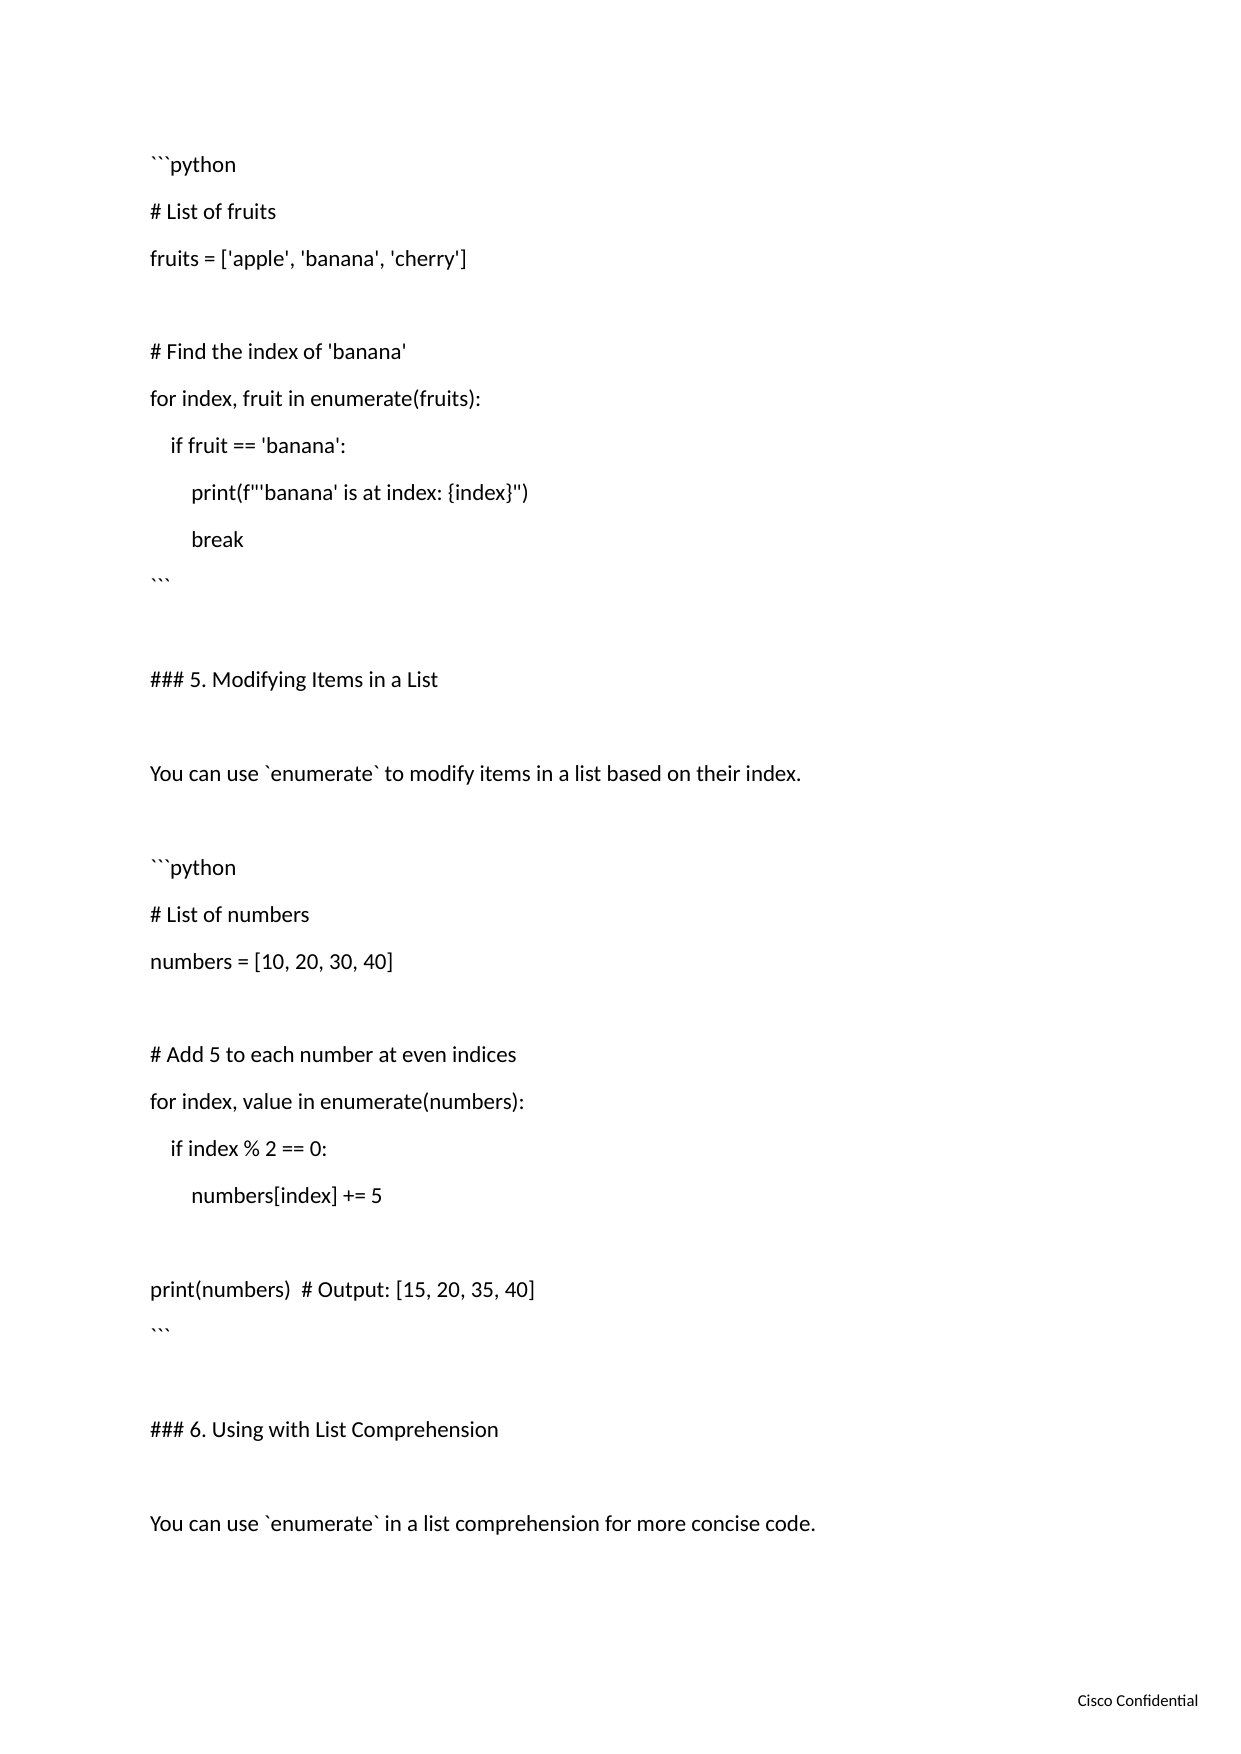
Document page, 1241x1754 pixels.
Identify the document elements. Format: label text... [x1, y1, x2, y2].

text ```python [150, 150, 1090, 178]
text print(f"'banana' is at index: {index}") [150, 478, 1090, 506]
text ``` [150, 572, 1090, 600]
text # Find the index of 'banana' [150, 337, 1090, 366]
text for index, fruit in enumerate(fruits): [150, 384, 1090, 412]
text if fruit == 'banana': [150, 431, 1090, 459]
text # List of fruits [150, 197, 1090, 225]
text You can use `enumerate` in a list comprehension for more concise code. [150, 1509, 1090, 1537]
text # Add 5 to each number at even indices [150, 1041, 1090, 1069]
text print(numbers) # Output: [15, 20, 35, 40] [150, 1275, 1090, 1303]
text ### 5. Modifying Items in a List [150, 666, 1090, 694]
text ### 6. Using with List Comprehension [150, 1416, 1090, 1444]
text numbers[index] += 5 [150, 1181, 1090, 1209]
text You can use `enumerate` to modify items in a list based on their index. [150, 759, 1090, 787]
text break [150, 525, 1090, 553]
text # List of numbers [150, 900, 1090, 928]
text for index, value in enumerate(numbers): [150, 1087, 1090, 1116]
text fruits = ['apple', 'banana', 'cherry'] [150, 244, 1090, 272]
text ```python [150, 853, 1090, 881]
text if index % 2 == 0: [150, 1134, 1090, 1162]
text ``` [150, 1322, 1090, 1350]
text numbers = [10, 20, 30, 40] [150, 947, 1090, 975]
